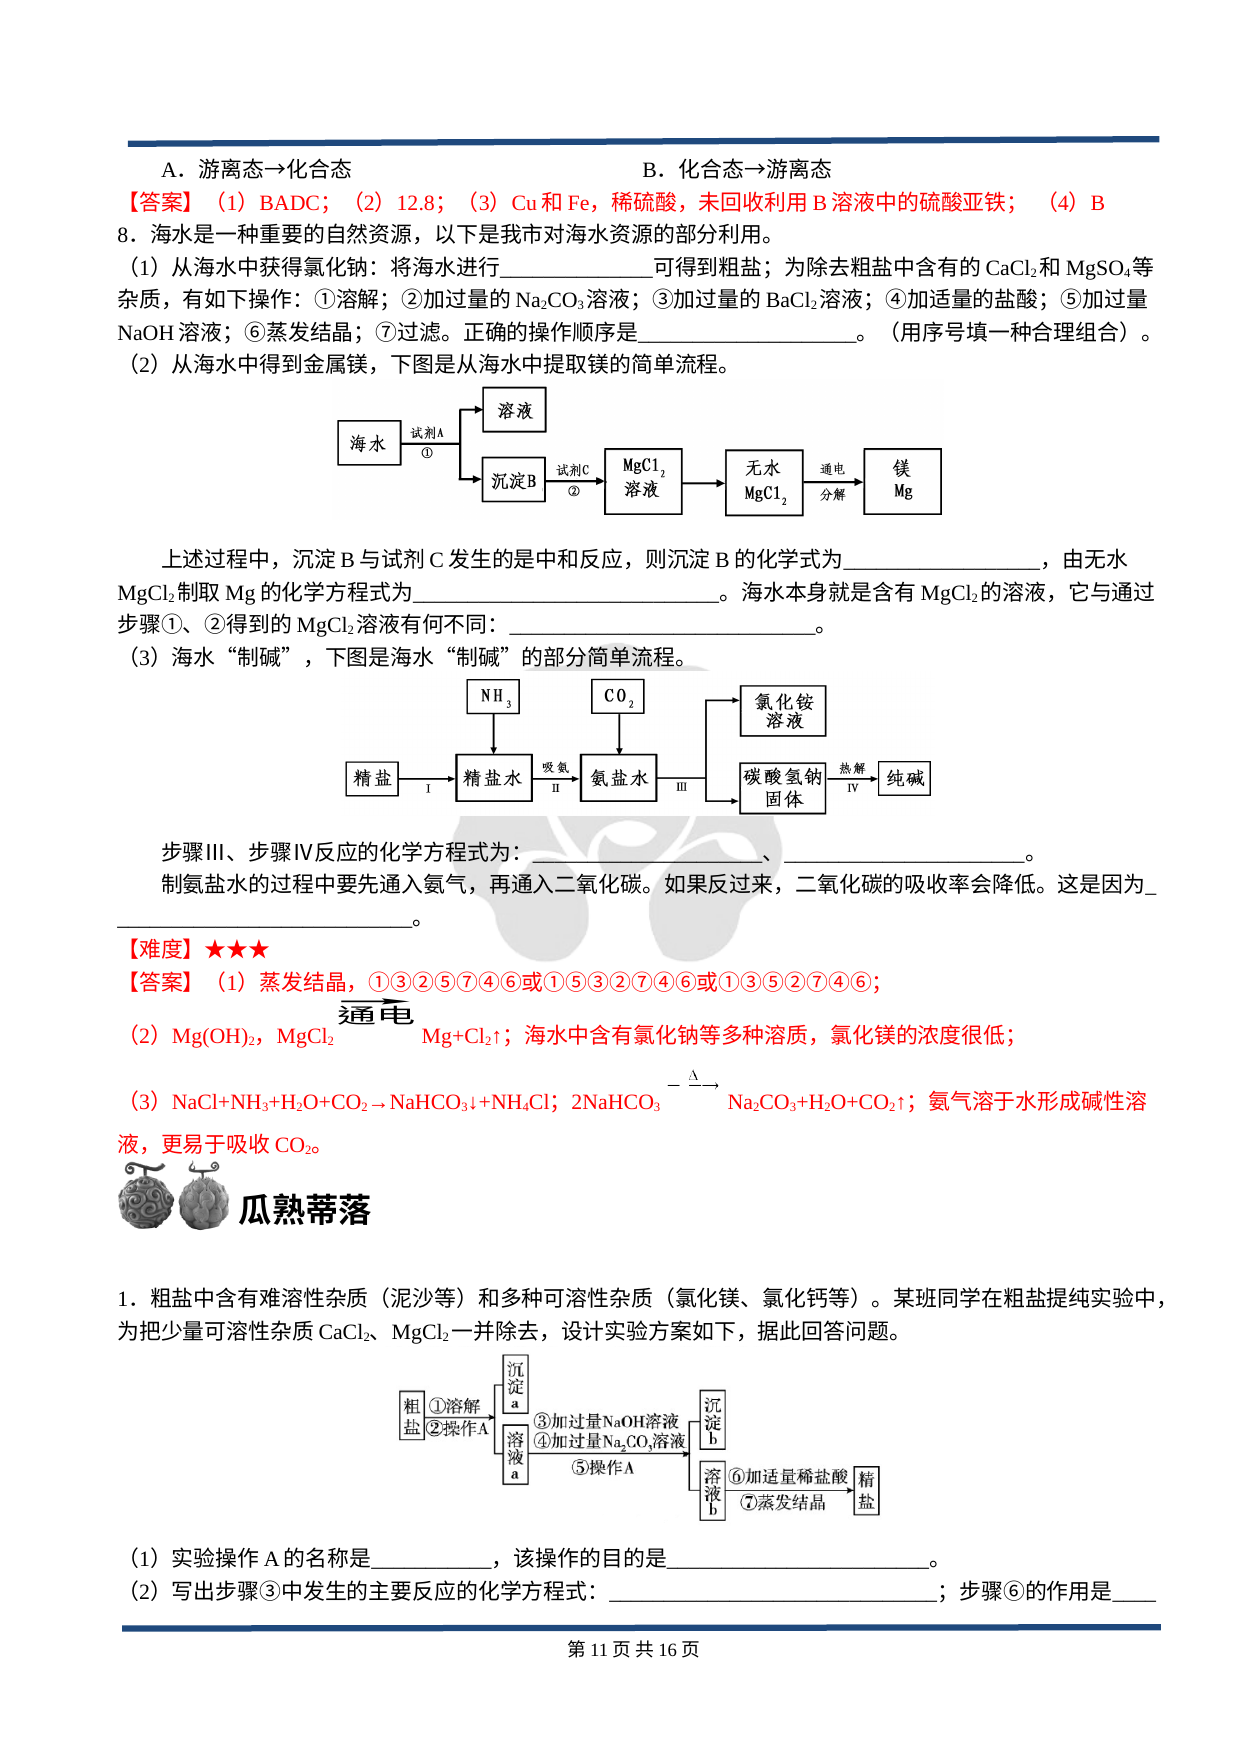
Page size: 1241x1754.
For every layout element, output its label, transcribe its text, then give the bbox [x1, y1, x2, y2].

text 步骤Ⅲ、步骤Ⅳ反应的化学方程式为：_____________________、______________________。 [117, 834, 1159, 867]
picture [385, 1346, 891, 1526]
picture [340, 671, 935, 816]
text A．游离态→化合态 B．化合态→游离态 [117, 152, 1159, 184]
subtitle 瓜熟蒂落 [117, 1159, 1159, 1257]
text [117, 1573, 1159, 1606]
text （1）实验操作A的名称是___________，该操作的目的是________________________。 [117, 1541, 1159, 1573]
text （2）Mg(OH)2，MgCl2Mg+Cl2↑；海水中含有氯化钠等多种溶质，氯化镁的浓度很低； [117, 997, 1159, 1062]
text （3）海水“制碱”，下图是海水“制碱”的部分简单流程。 [117, 639, 1159, 672]
text （3）NaCl+NH3+H2O+CO2→NaHCO3↓+NH4Cl；2NaHCO3Na2CO3+H2O+CO2↑；氨气溶于水形成碱性溶液，更易于吸收CO2。 [117, 1062, 1159, 1159]
text 上述过程中，沉淀B与试剂C发生的是中和反应，则沉淀B的化学式为__________________，由无水MgCl2制取Mg的化学方程式为____________________________。海水本身就是含有MgCl2的溶液，它与通过步骤①、②得到的MgCl2溶液有何不同：____________________________。 [117, 542, 1159, 639]
picture [332, 379, 944, 520]
text 【难度】★★★ [117, 932, 1159, 964]
text （1）从海水中获得氯化钠：将海水进行______________可得到粗盐；为除去粗盐中含有的CaCl2和MgSO4等杂质，有如下操作：①溶解；②加过量的Na2CO3溶液；③加过量的BaCl2溶液；④加适量的盐酸；⑤加过量NaOH溶液；⑥蒸发结晶；⑦过滤。正确的操作顺序是____________________。（用序号填一种合理组合）。 [117, 249, 1159, 347]
text 【答案】（1）蒸发结晶，①③②⑤⑦④⑥或①⑤③②⑦④⑥或①③⑤②⑦④⑥； [117, 964, 1159, 997]
text 【答案】（1）BADC；（2）12.8；（3）Cu和Fe，稀硫酸，未回收利用B溶液中的硫酸亚铁； （4）B [117, 184, 1159, 217]
text （2）从海水中得到金属镁，下图是从海水中提取镁的简单流程。 [117, 347, 1159, 379]
text 1．粗盐中含有难溶性杂质（泥沙等）和多种可溶性杂质（氯化镁、氯化钙等）。某班同学在粗盐提纯实验中，为把少量可溶性杂质CaCl2、MgCl2一并除去，设计实验方案如下，据此回答问题。 [117, 1281, 1159, 1346]
picture [117, 1159, 231, 1231]
text 8．海水是一种重要的自然资源，以下是我市对海水资源的部分利用。 [117, 217, 1159, 249]
text 制氨盐水的过程中要先通入氨气，再通入二氧化碳。如果反过来，二氧化碳的吸收率会降低。这是因为____________________________。 [117, 867, 1159, 932]
